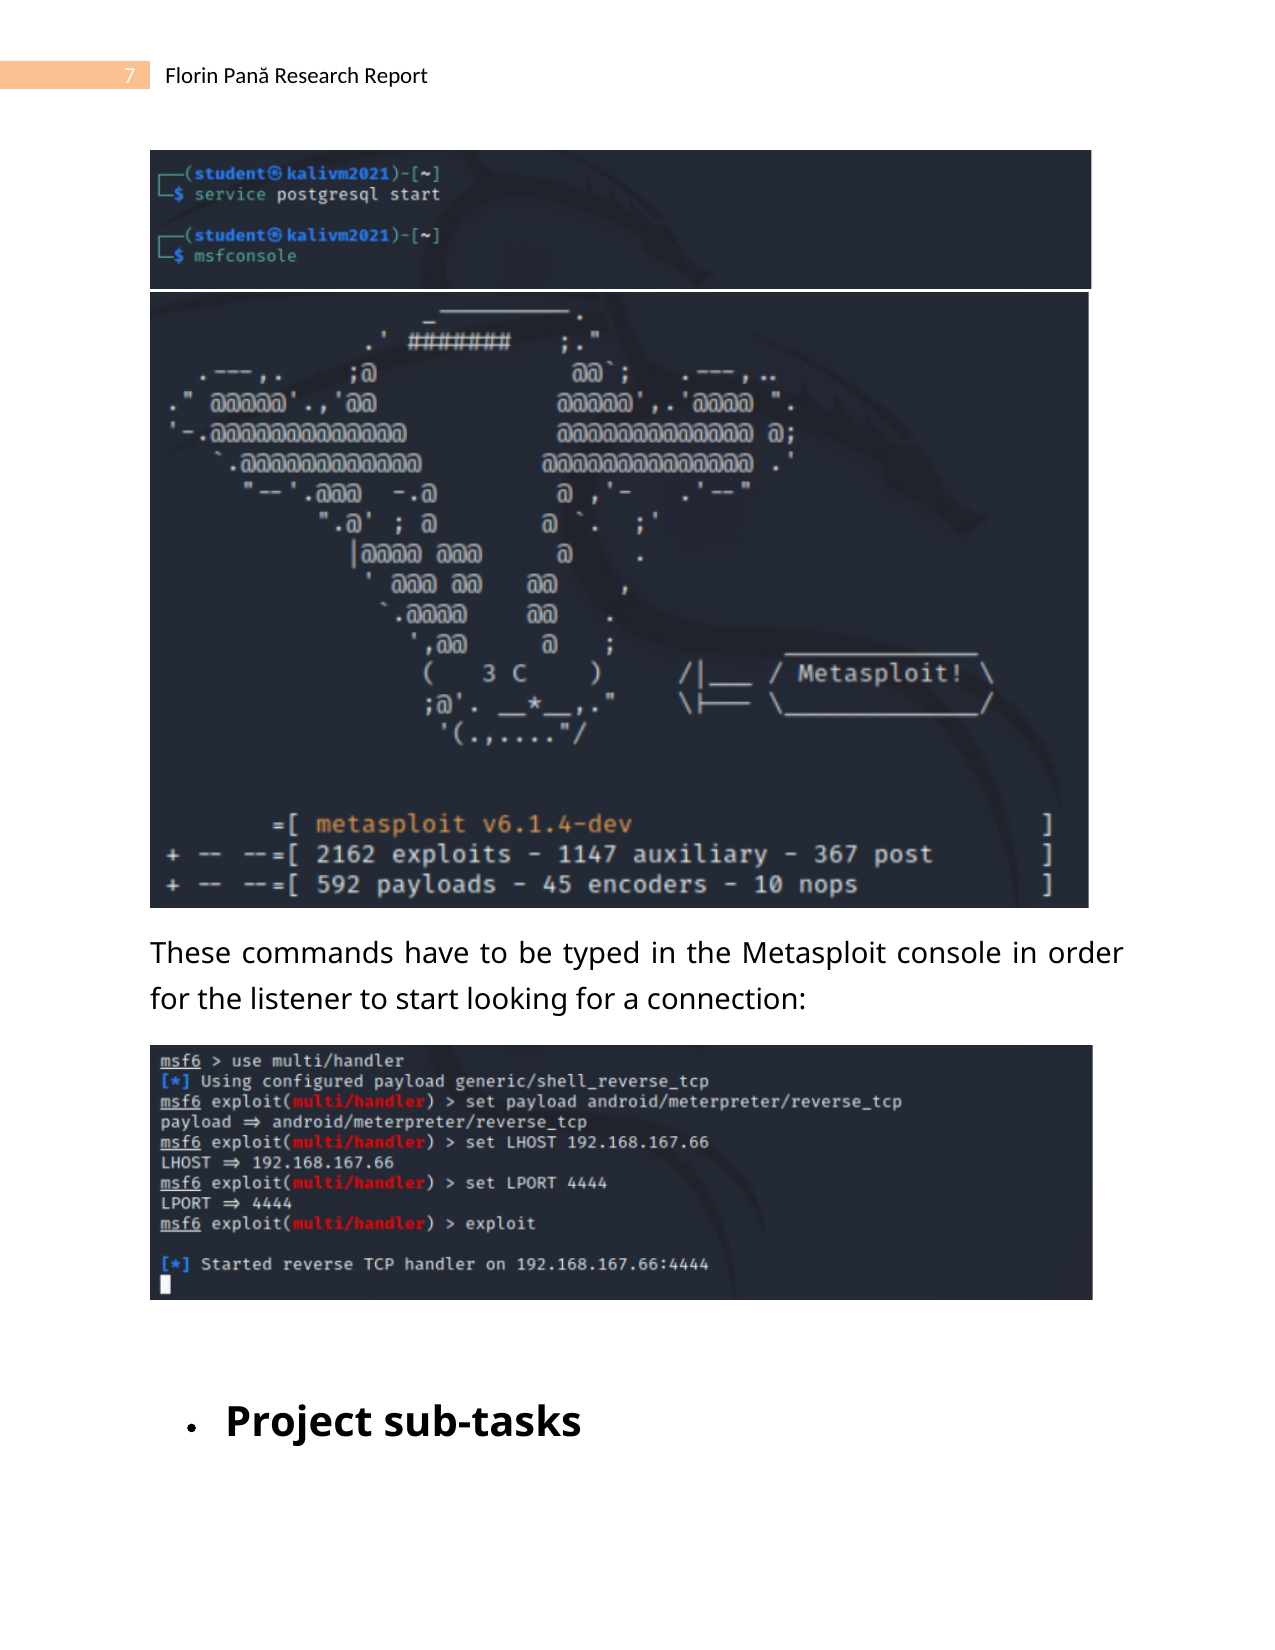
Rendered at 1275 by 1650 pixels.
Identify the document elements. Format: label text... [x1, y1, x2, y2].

picture [150, 1045, 1093, 1300]
text These commands have to be typed in the Metasploit console in order for the listener to start looking for a connection: [150, 933, 1125, 1018]
picture [150, 292, 1089, 908]
picture [150, 150, 1092, 289]
list Project sub-tasks [187, 1391, 1125, 1448]
